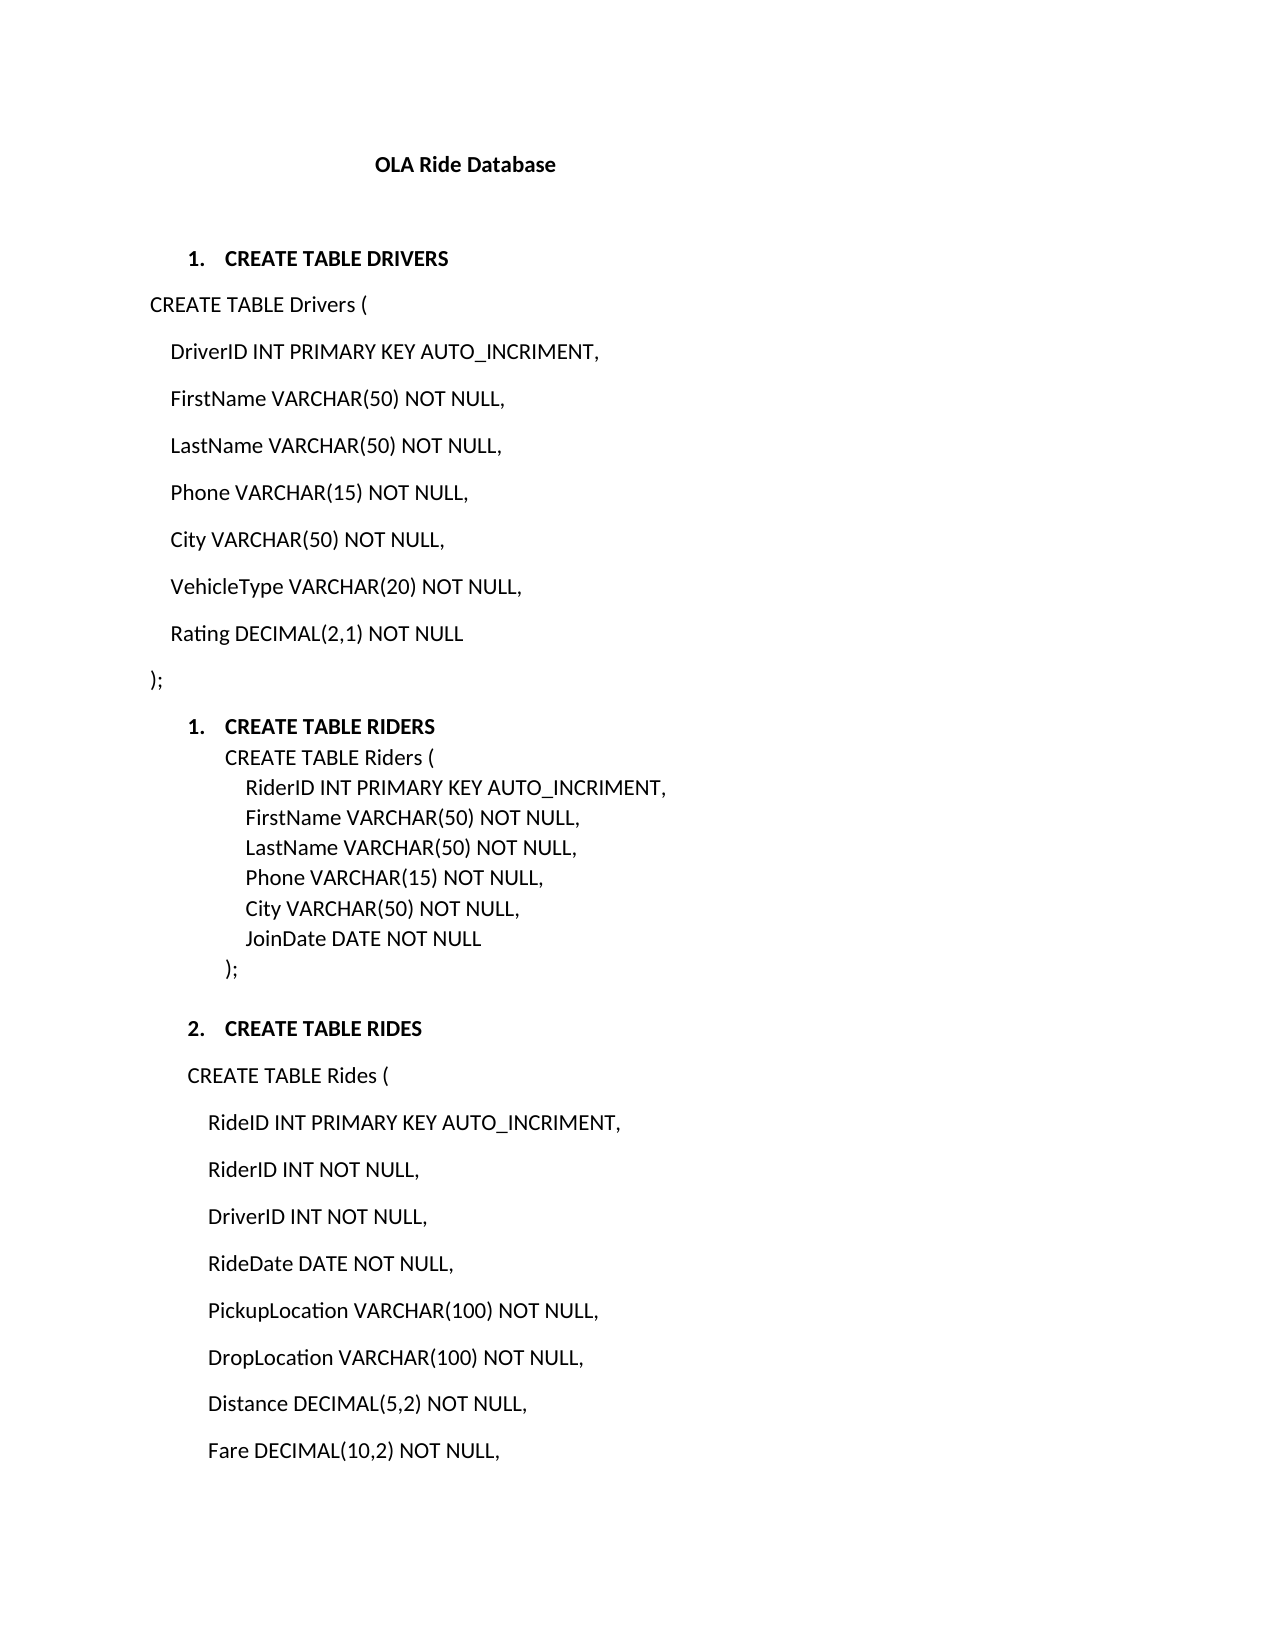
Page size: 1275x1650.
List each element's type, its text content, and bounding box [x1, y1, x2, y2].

list CREATE TABLE RIDERS [187, 712, 1125, 741]
text Phone VARCHAR(15) NOT NULL, [150, 478, 1125, 506]
text City VARCHAR(50) NOT NULL, [150, 525, 1125, 553]
text DropLocation VARCHAR(100) NOT NULL, [187, 1343, 1125, 1371]
text Distance DECIMAL(5,2) NOT NULL, [187, 1389, 1125, 1418]
text CREATE TABLE Rides ( [187, 1061, 1125, 1089]
text PickupLocation VARCHAR(100) NOT NULL, [187, 1296, 1125, 1324]
list ); [225, 954, 1125, 982]
text LastName VARCHAR(50) NOT NULL, [150, 431, 1125, 459]
text RideDate DATE NOT NULL, [187, 1249, 1125, 1277]
text RideID INT PRIMARY KEY AUTO_INCRIMENT, [187, 1108, 1125, 1136]
list JoinDate DATE NOT NULL [225, 924, 1125, 952]
text DriverID INT NOT NULL, [187, 1202, 1125, 1230]
text VehicleType VARCHAR(20) NOT NULL, [150, 572, 1125, 600]
list FirstName VARCHAR(50) NOT NULL, [225, 803, 1125, 831]
list RiderID INT PRIMARY KEY AUTO_INCRIMENT, [225, 773, 1125, 801]
text OLA Ride Database [187, 150, 1125, 178]
text Fare DECIMAL(10,2) NOT NULL, [187, 1436, 1125, 1464]
list Phone VARCHAR(15) NOT NULL, [225, 863, 1125, 892]
list CREATE TABLE RIDES [187, 1014, 1125, 1043]
list LastName VARCHAR(50) NOT NULL, [225, 833, 1125, 861]
list City VARCHAR(50) NOT NULL, [225, 894, 1125, 922]
list CREATE TABLE Riders ( [225, 743, 1125, 771]
text Rating DECIMAL(2,1) NOT NULL [150, 619, 1125, 647]
text CREATE TABLE Drivers ( [150, 291, 1125, 319]
text RiderID INT NOT NULL, [187, 1155, 1125, 1183]
text ); [150, 666, 1125, 694]
text FirstName VARCHAR(50) NOT NULL, [150, 384, 1125, 412]
text DriverID INT PRIMARY KEY AUTO_INCRIMENT, [150, 337, 1125, 366]
list CREATE TABLE DRIVERS [187, 244, 1125, 272]
